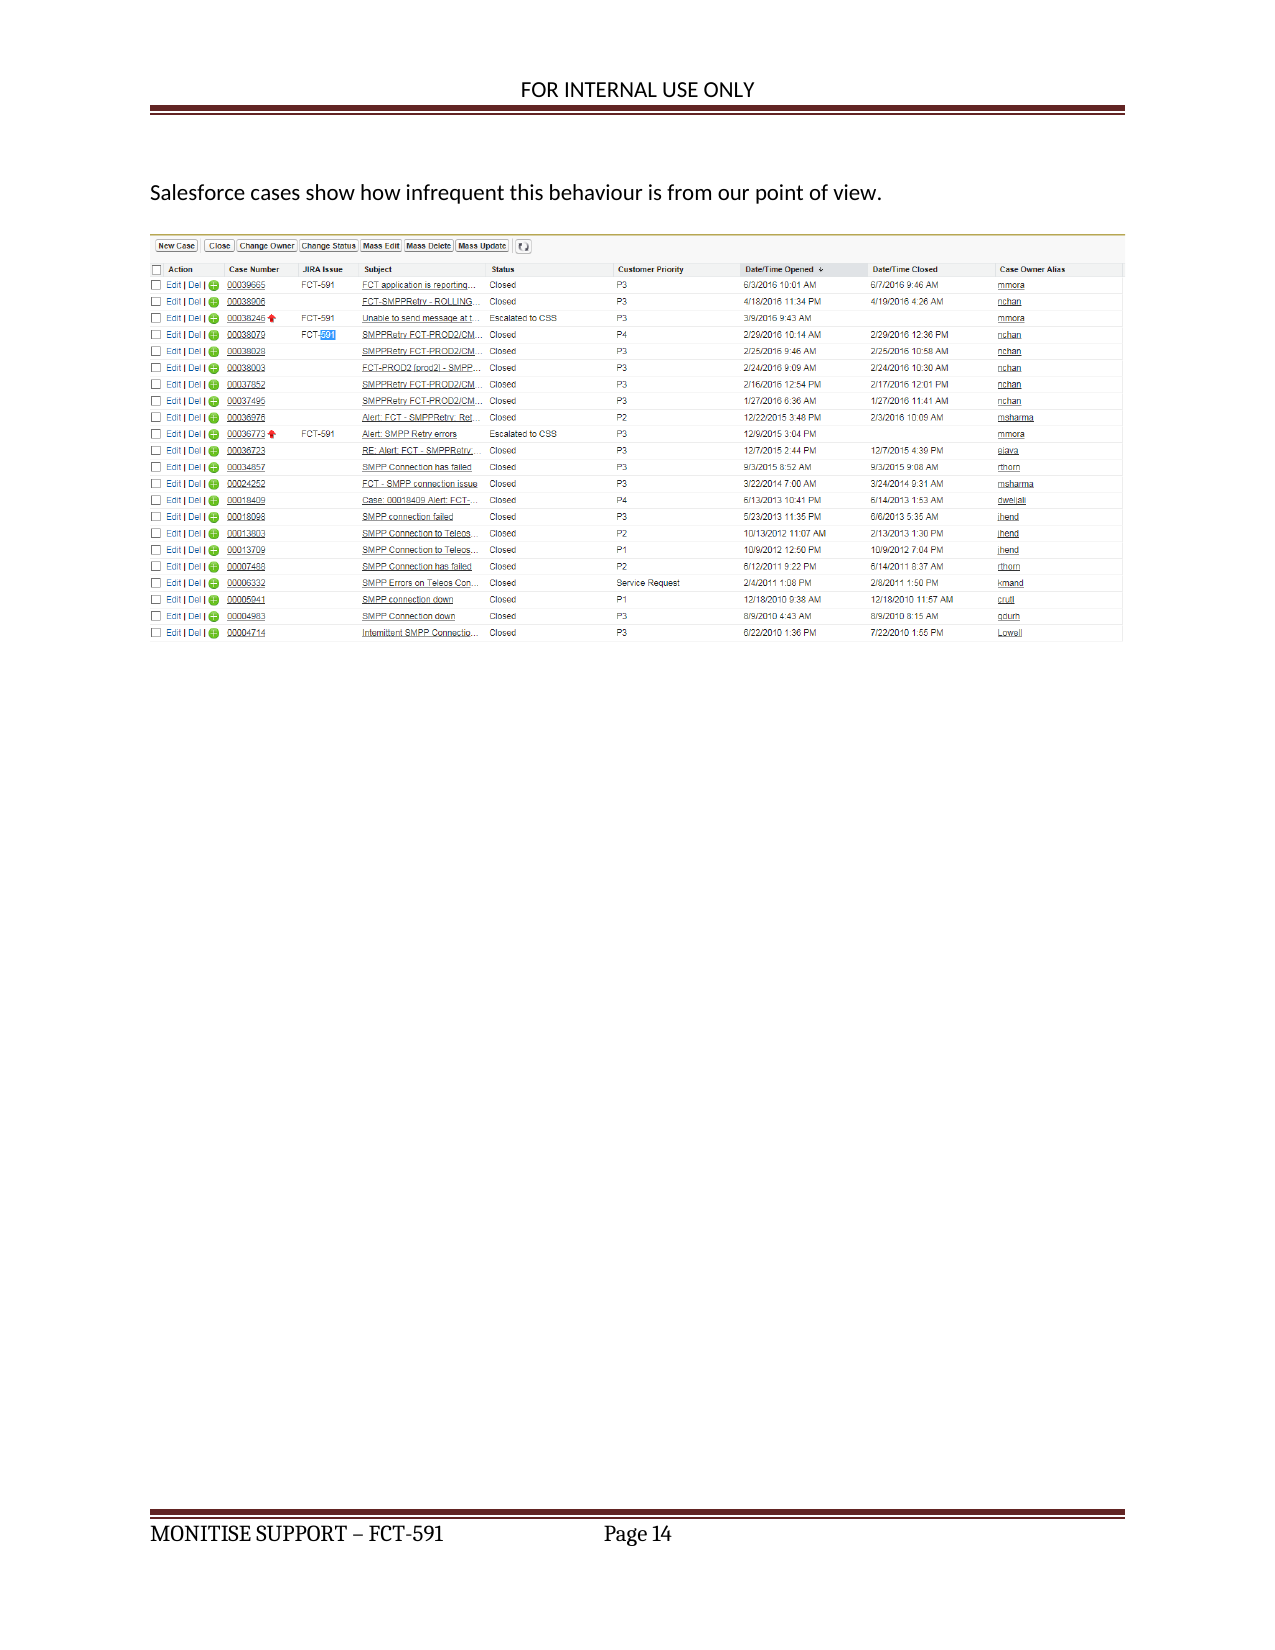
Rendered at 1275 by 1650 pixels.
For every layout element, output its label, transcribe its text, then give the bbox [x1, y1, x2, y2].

text Salesforce cases show how infrequent this behaviour is from our point of view. [150, 178, 1125, 206]
picture [150, 234, 1125, 644]
